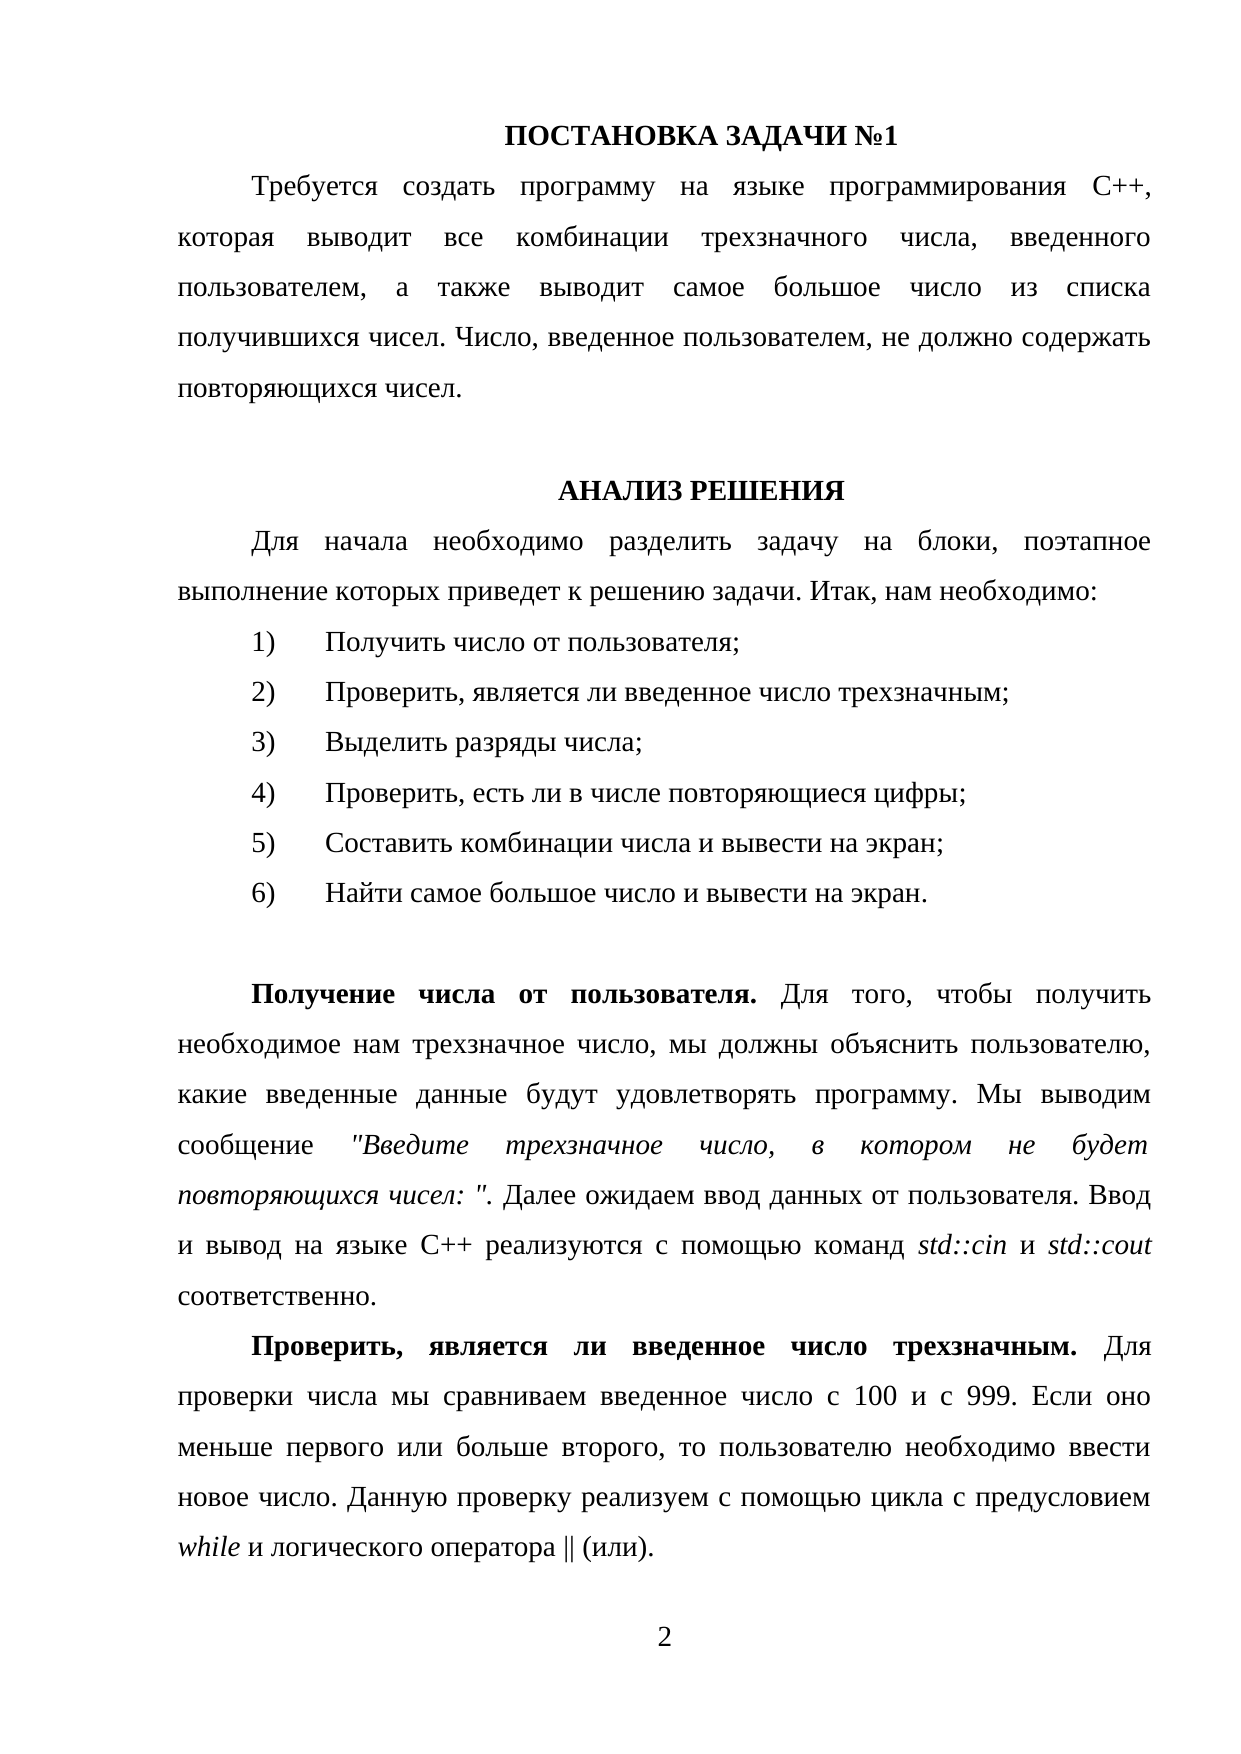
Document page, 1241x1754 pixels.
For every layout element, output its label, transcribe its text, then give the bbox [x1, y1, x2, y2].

text АНАЛИЗ РЕШЕНИЯ [177, 473, 1152, 506]
text Требуется создать программу на языке программирования C++, которая выводит все комбинации трехзначного числа, введенного пользователем, а также выводит самое большое число из списка получившихся чисел. Число, введенное пользователем, не должно содержать повторяющихся чисел. [177, 168, 1152, 403]
list Проверить, есть ли в числе повторяющиеся цифры; [177, 775, 1152, 808]
text Для начала необходимо разделить задачу на блоки, поэтапное выполнение которых приведет к решению задачи. Итак, нам необходимо: [177, 523, 1152, 607]
list Составить комбинации числа и вывести на экран; [177, 825, 1152, 858]
list Проверить, является ли введенное число трехзначным; [177, 674, 1152, 708]
text Получение числа от пользователя. Для того, чтобы получить необходимое нам трехзначное число, мы должны объяснить пользователю, какие введенные данные будут удовлетворять программу. Мы выводим сообщение "Введите трехзначное число, в котором не будет повторяющихся чисел: ". Далее ожидаем ввод данных от пользователя. Ввод и вывод на языке C++ реализуются с помощью команд std::cin и std::cout соответственно. [177, 976, 1152, 1311]
list Выделить разряды числа; [177, 724, 1152, 758]
list Найти самое большое число и вывести на экран. [177, 875, 1152, 909]
text ПОСТАНОВКА ЗАДАЧИ №1 [177, 118, 1152, 152]
list Получить число от пользователя; [177, 624, 1152, 657]
text Проверить, является ли введенное число трехзначным. Для проверки числа мы сравниваем введенное число с 100 и с 999. Если оно меньше первого или больше второго, то пользователю необходимо ввести новое число. Данную проверку реализуем с помощью цикла с предусловием while и логического оператора || (или). [177, 1328, 1152, 1563]
